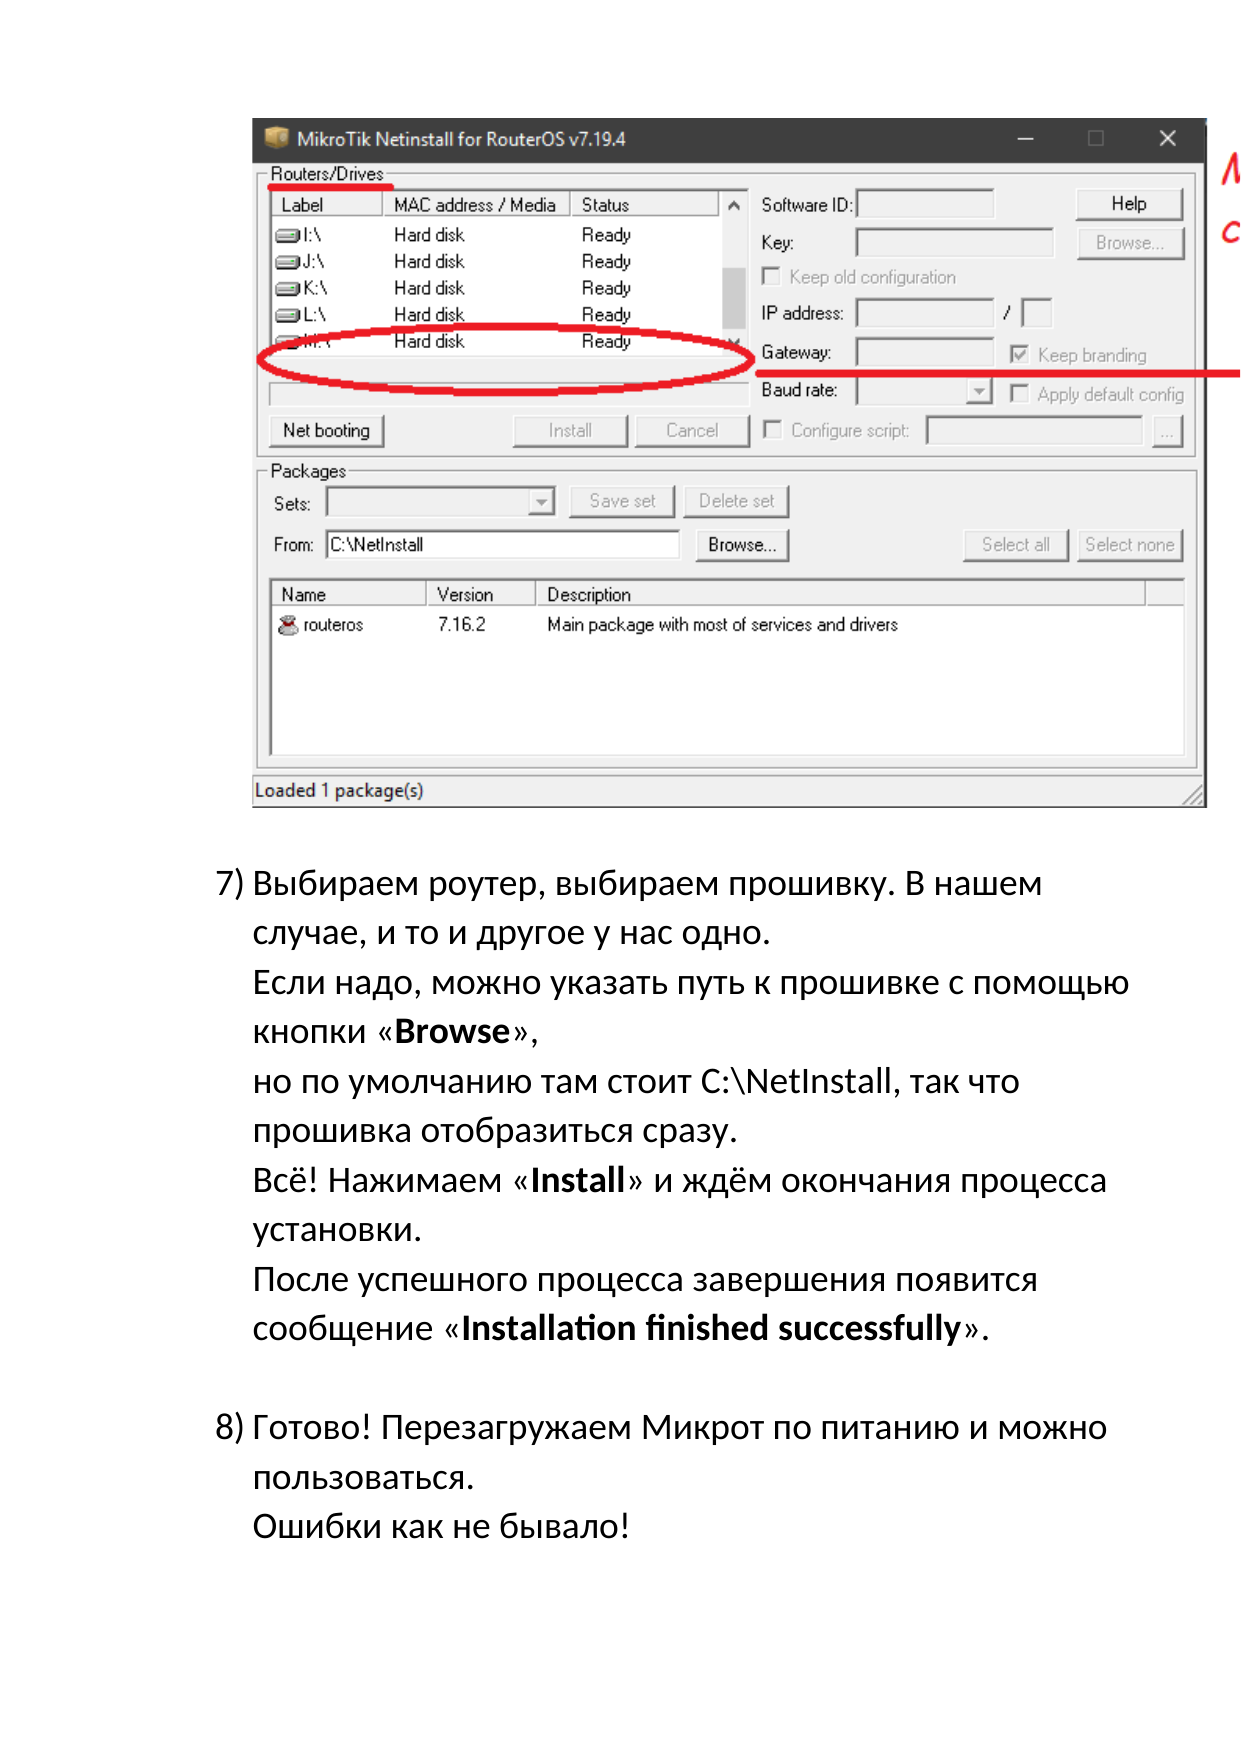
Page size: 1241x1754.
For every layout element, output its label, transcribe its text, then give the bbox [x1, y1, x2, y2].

list После успешного процесса завершения появится сообщение «Installation finished successfully». [252, 1255, 1152, 1350]
list Всё! Нажимаем «Install» и ждём окончания процесса установки. [252, 1156, 1152, 1251]
list но по умолчанию там стоит C:\NetInstall, так что прошивка отобразиться сразу. [252, 1057, 1152, 1152]
list Ошибки как не бывало! [252, 1502, 1152, 1548]
list Готово! Перезагружаем Микрот по питанию и можно пользоваться. [215, 1403, 1152, 1498]
list Если надо, можно указать путь к прошивке с помощью кнопки «Browse», [252, 958, 1152, 1053]
list Выбираем роутер, выбираем прошивку. В нашем случае, и то и другое у нас одно. [215, 859, 1152, 954]
picture [252, 118, 1241, 808]
